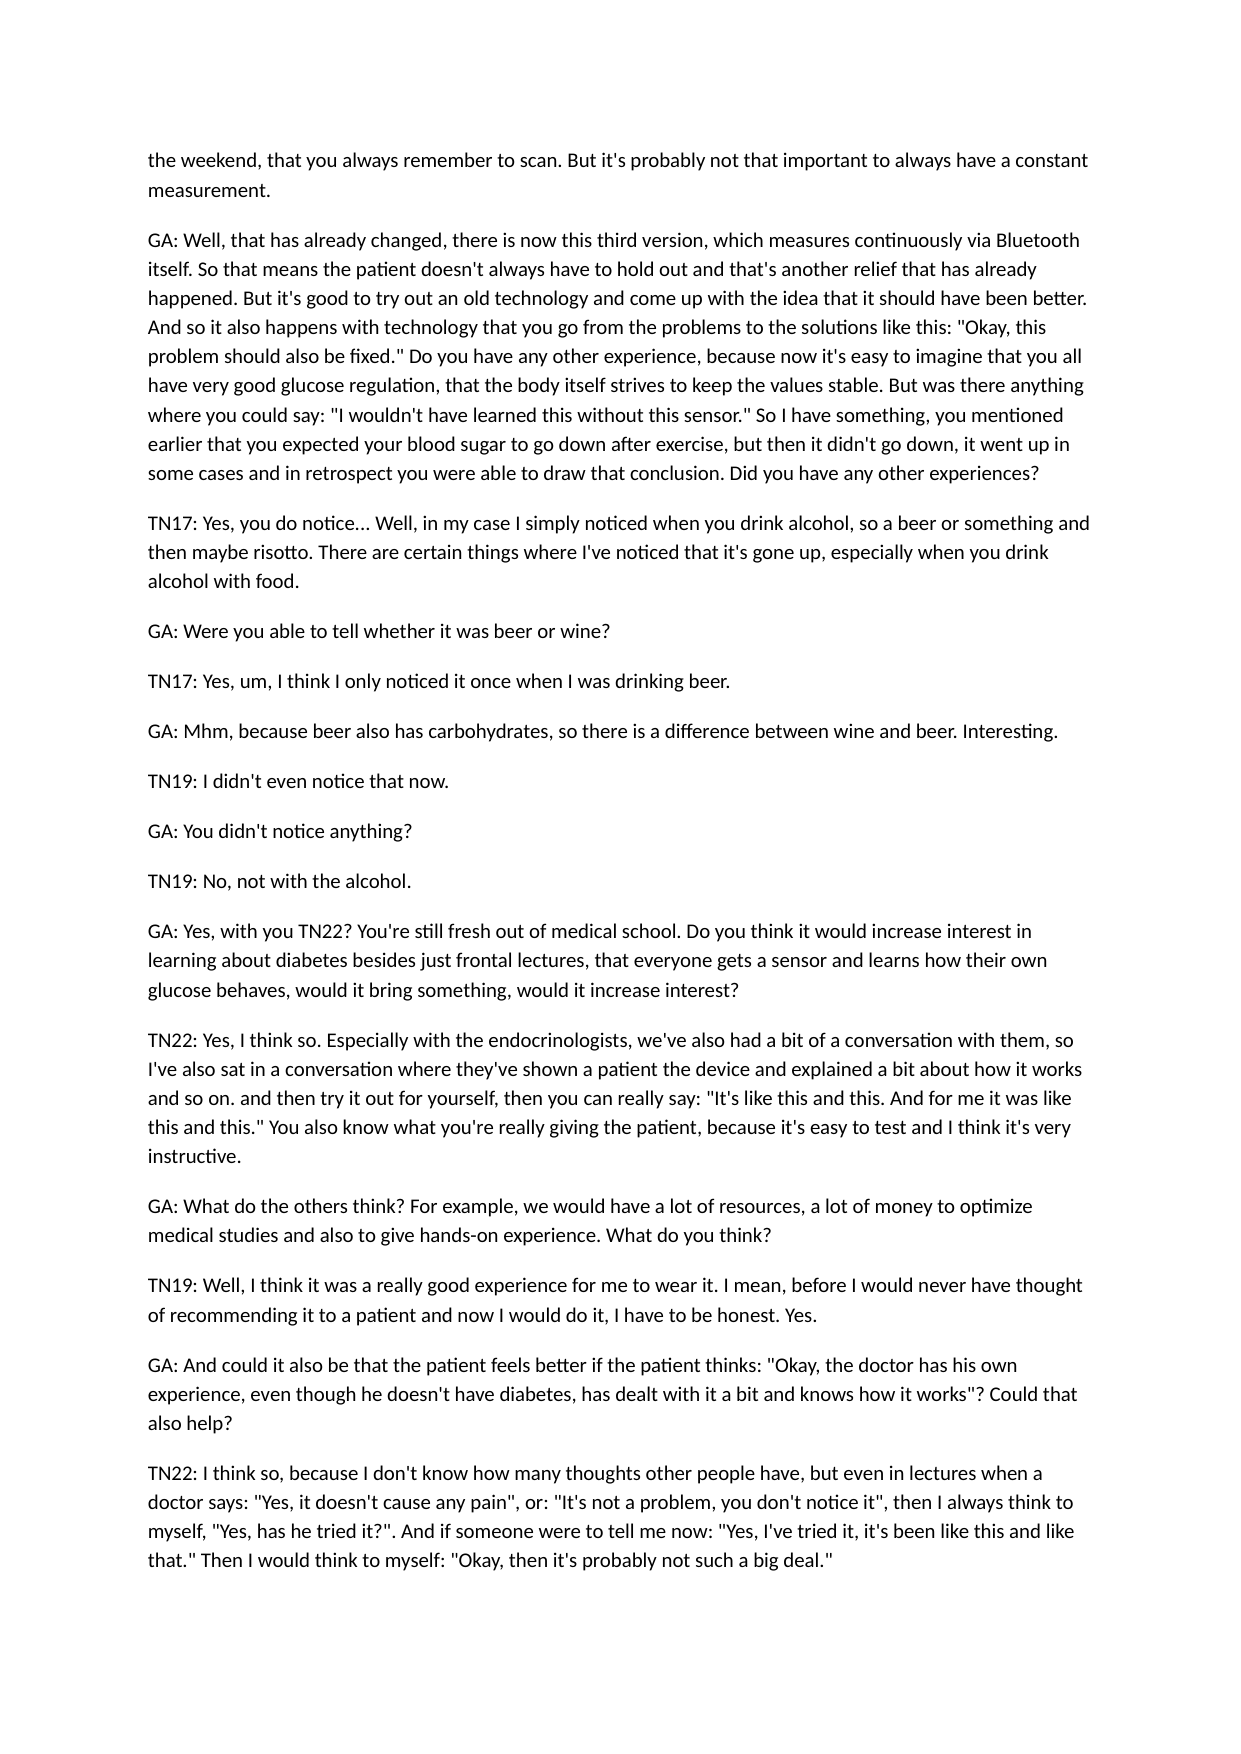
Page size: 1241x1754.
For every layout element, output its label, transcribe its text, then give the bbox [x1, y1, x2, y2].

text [148, 148, 1093, 202]
text TN17: Yes, um, I think I only noticed it once when I was drinking beer. [148, 668, 1093, 694]
text TN22: I think so, because I don't know how many thoughts other people have, but even in lectures when a doctor says: "Yes, it doesn't cause any pain", or: "It's not a problem, you don't notice it", then I always think to myself, "Yes, has he tried it?". And if someone were to tell me now: "Yes, I've tried it, it's been like this and like that." Then I would think to myself: "Okay, then it's probably not such a big deal." [148, 1460, 1093, 1573]
text GA: Were you able to tell whether it was beer or wine? [148, 618, 1093, 644]
text TN22: Yes, I think so. Especially with the endocrinologists, we've also had a bit of a conversation with them, so I've also sat in a conversation where they've shown a patient the device and explained a bit about how it works and so on. and then try it out for yourself, then you can really say: "It's like this and this. And for me it was like this and this." You also know what you're really giving the patient, because it's easy to test and I think it's very instructive. [148, 1027, 1093, 1169]
text GA: You didn't notice anything? [148, 818, 1093, 844]
text GA: And could it also be that the patient feels better if the patient thinks: "Okay, the doctor has his own experience, even though he doesn't have diabetes, has dealt with it a bit and knows how it works"? Could that also help? [148, 1352, 1093, 1436]
text GA: What do the others think? For example, we would have a lot of resources, a lot of money to optimize medical studies and also to give hands-on experience. What do you think? [148, 1193, 1093, 1248]
text TN19: Well, I think it was a really good experience for me to wear it. I mean, before I would never have thought of recommending it to a patient and now I would do it, I have to be honest. Yes. [148, 1273, 1093, 1327]
text TN19: No, not with the alcohol. [148, 868, 1093, 894]
text GA: Mhm, because beer also has carbohydrates, so there is a difference between wine and beer. Interesting. [148, 718, 1093, 744]
text GA: Well, that has already changed, there is now this third version, which measures continuously via Bluetooth itself. So that means the patient doesn't always have to hold out and that's another relief that has already happened. But it's good to try out an old technology and come up with the idea that it should have been better. And so it also happens with technology that you go from the problems to the solutions like this: "Okay, this problem should also be fixed." Do you have any other experience, because now it's easy to imagine that you all have very good glucose regulation, that the body itself strives to keep the values stable. But was there anything where you could say: "I wouldn't have learned this without this sensor." So I have something, you mentioned earlier that you expected your blood sugar to go down after exercise, but then it didn't go down, it went up in some cases and in retrospect you were able to draw that conclusion. Did you have any other experiences? [148, 227, 1093, 486]
text GA: Yes, with you TN22? You're still fresh out of medical school. Do you think it would increase interest in learning about diabetes besides just frontal lectures, that everyone gets a sensor and learns how their own glucose behaves, would it bring something, would it increase interest? [148, 918, 1093, 1002]
text TN19: I didn't even notice that now. [148, 768, 1093, 794]
text TN17: Yes, you do notice... Well, in my case I simply noticed when you drink alcohol, so a beer or something and then maybe risotto. There are certain things where I've noticed that it's gone up, especially when you drink alcohol with food. [148, 510, 1093, 594]
